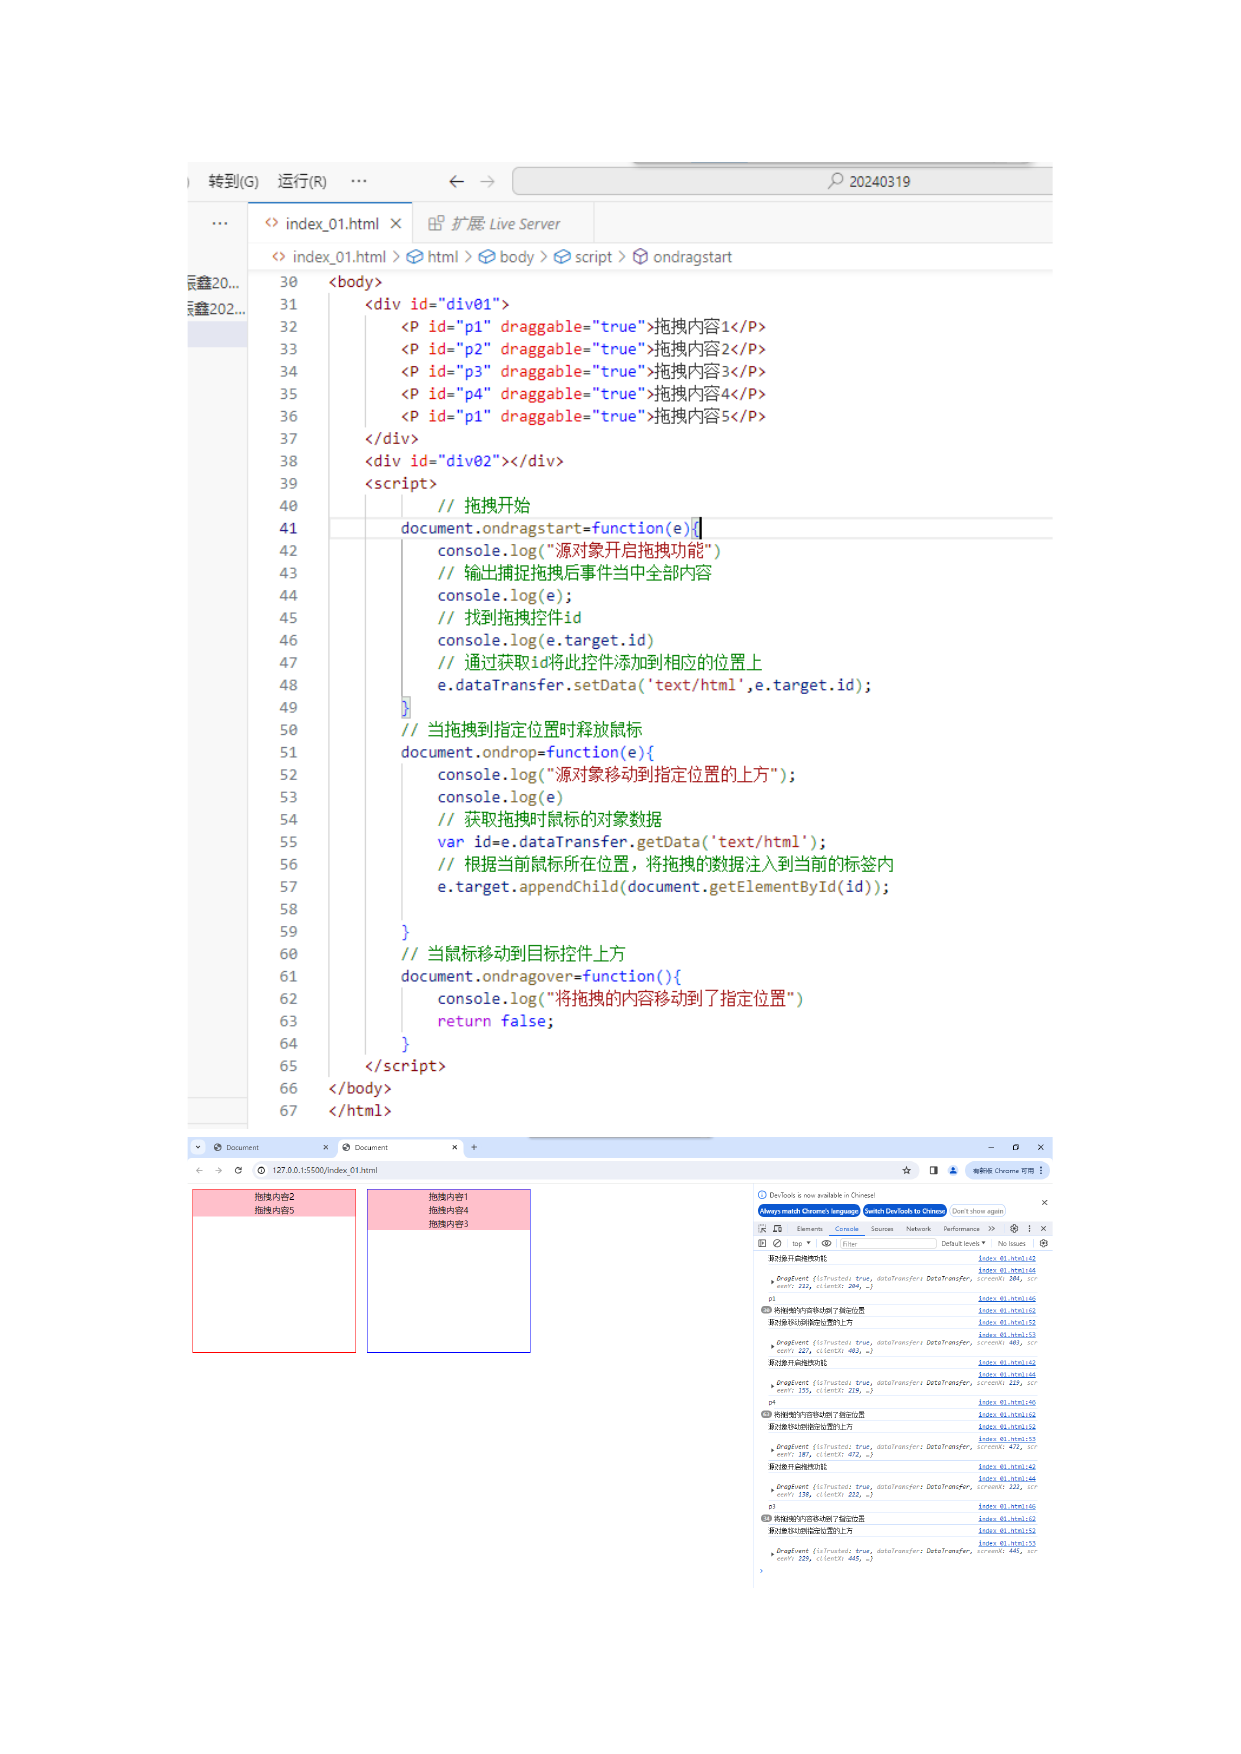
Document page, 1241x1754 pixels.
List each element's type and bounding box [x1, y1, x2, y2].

picture [187, 1137, 1053, 1588]
picture [187, 162, 1053, 1129]
